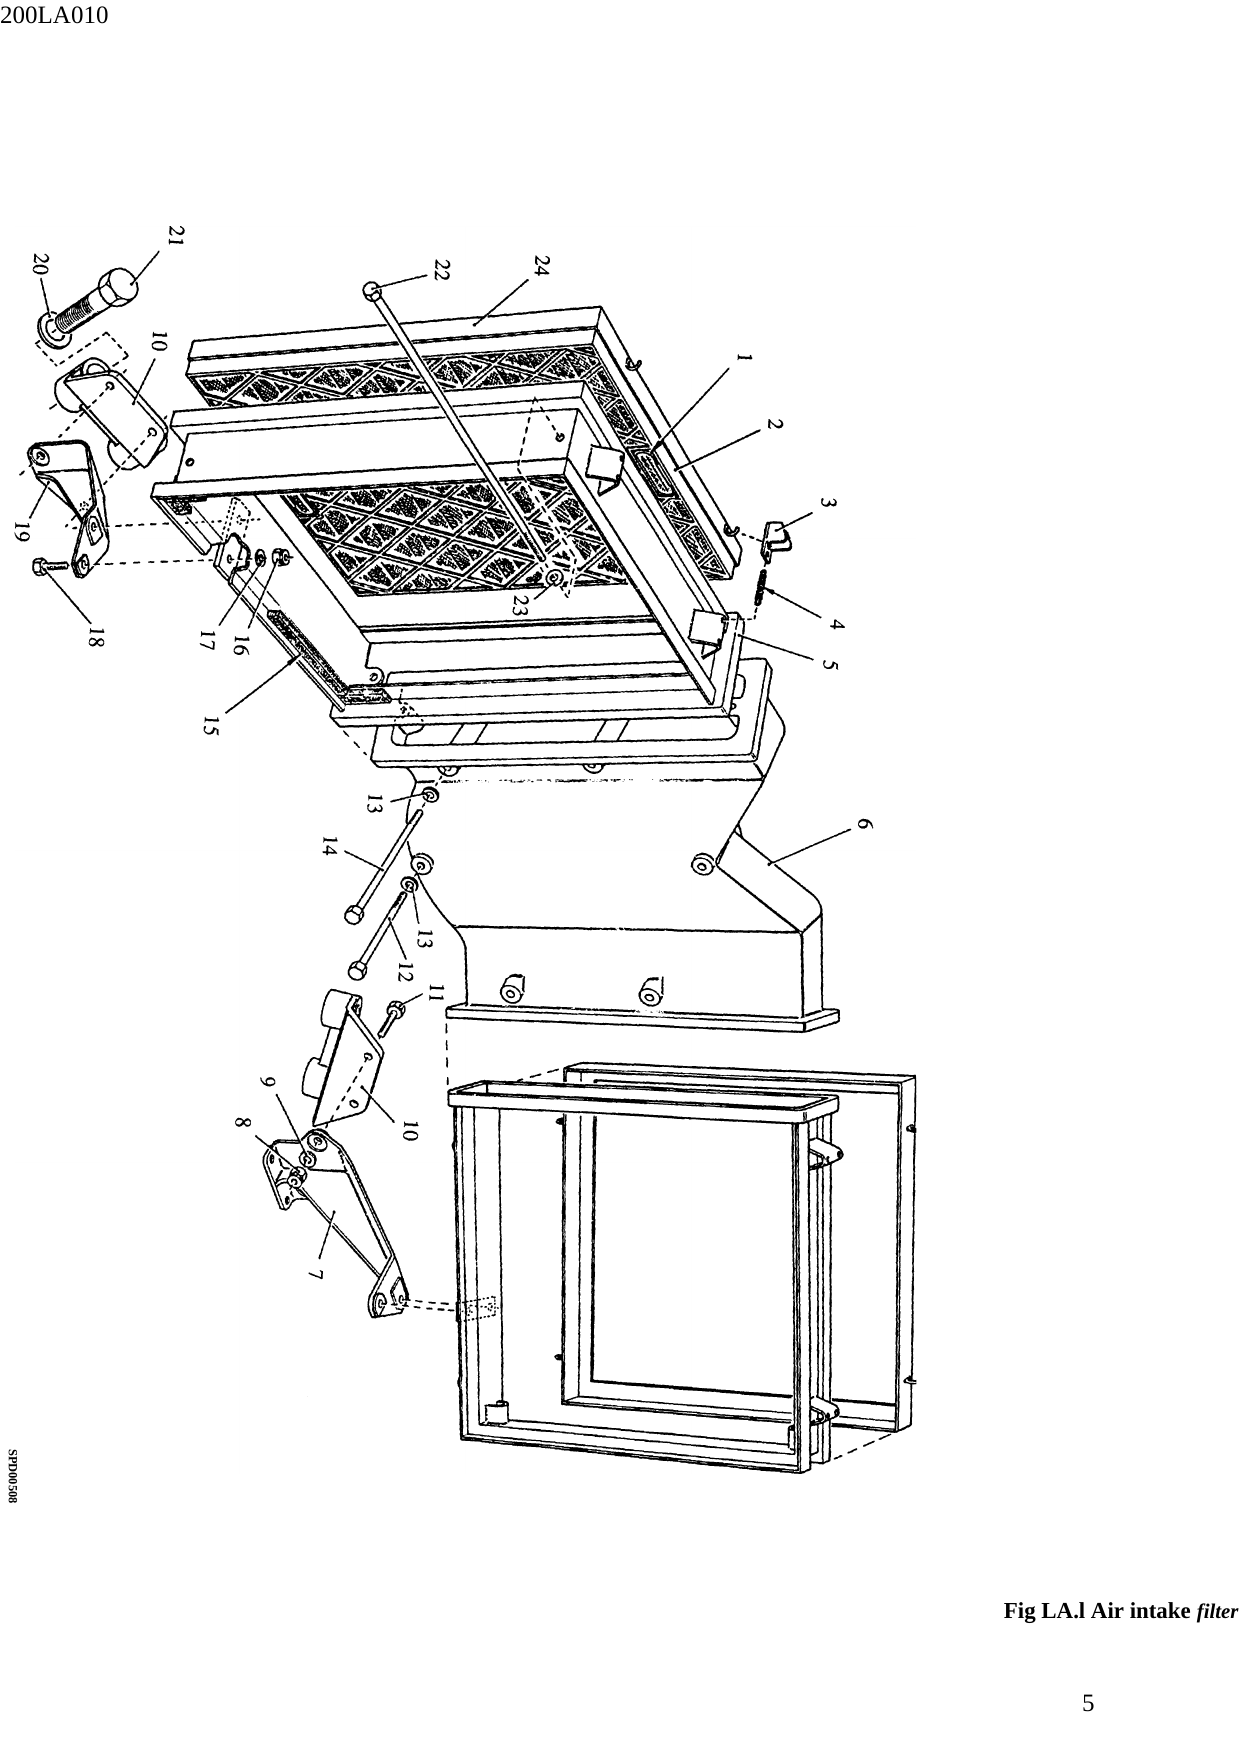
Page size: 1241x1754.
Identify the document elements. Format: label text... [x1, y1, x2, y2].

text Fig LA.l Air intake filter [0, 1596, 1240, 1624]
picture [14, 226, 917, 1474]
